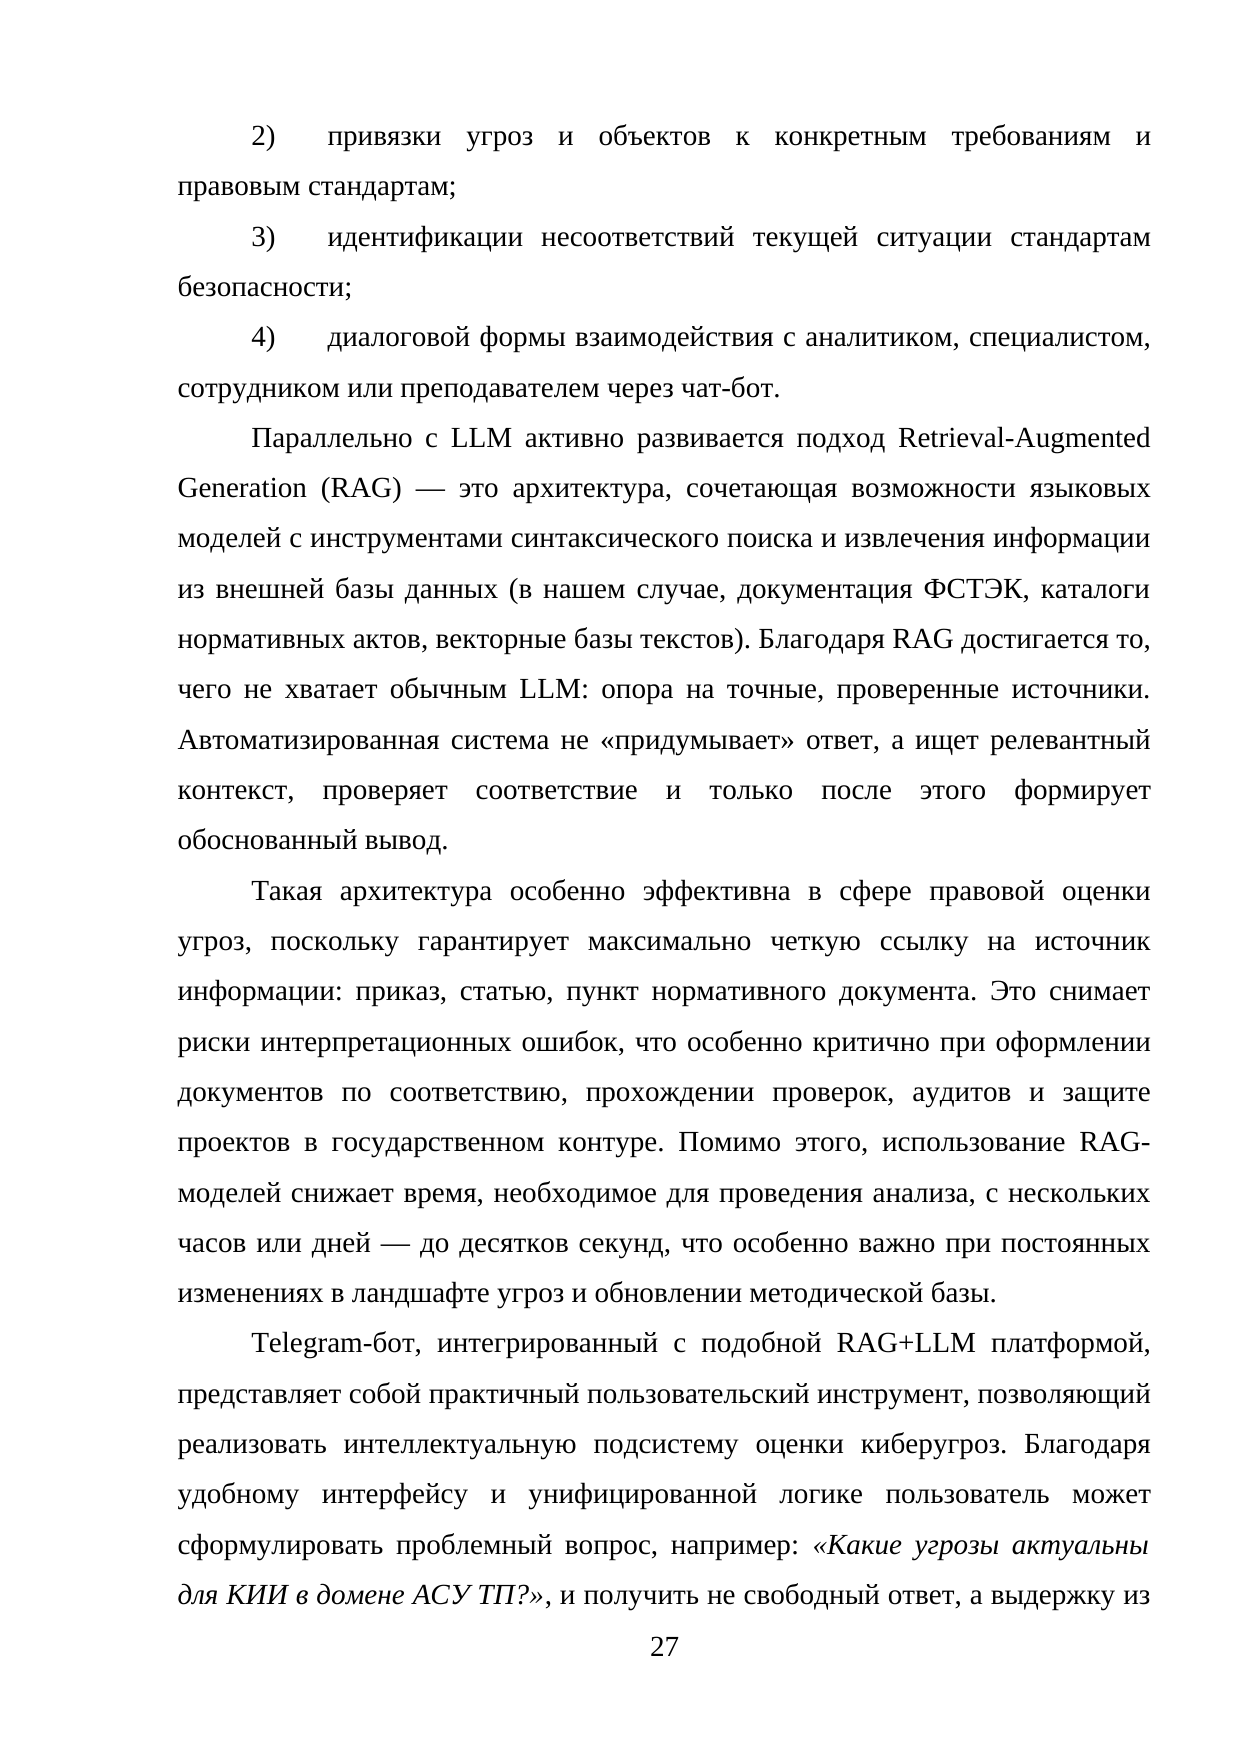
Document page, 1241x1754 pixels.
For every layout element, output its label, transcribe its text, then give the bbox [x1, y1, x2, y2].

text Такая архитектура особенно эффективна в сфере правовой оценки угроз, поскольку гарантирует максимально четкую ссылку на источник информации: приказ, статью, пункт нормативного документа. Это снимает риски интерпретационных ошибок, что особенно критично при оформлении документов по соответствию, прохождении проверок, аудитов и защите проектов в государственном контуре. Помимо этого, использование RAG-моделей снижает время, необходимое для проведения анализа, с нескольких часов или дней — до десятков секунд, что особенно важно при постоянных изменениях в ландшафте угроз и обновлении методической базы. [177, 873, 1152, 1309]
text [177, 1326, 1152, 1611]
list привязки угроз и объектов к конкретным требованиям и правовым стандартам; [177, 118, 1152, 202]
list диалоговой формы взаимодействия с аналитиком, специалистом, сотрудником или преподавателем через чат-бот. [177, 319, 1152, 403]
text Параллельно с LLM активно развивается подход Retrieval-Augmented Generation (RAG) — это архитектура, сочетающая возможности языковых моделей с инструментами синтаксического поиска и извлечения информации из внешней базы данных (в нашем случае, документация ФСТЭК, каталоги нормативных актов, векторные базы текстов). Благодаря RAG достигается то, чего не хватает обычным LLM: опора на точные, проверенные источники. Автоматизированная система не «придумывает» ответ, а ищет релевантный контекст, проверяет соответствие и только после этого формирует обоснованный вывод. [177, 420, 1152, 856]
list идентификации несоответствий текущей ситуации стандартам безопасности; [177, 219, 1152, 303]
